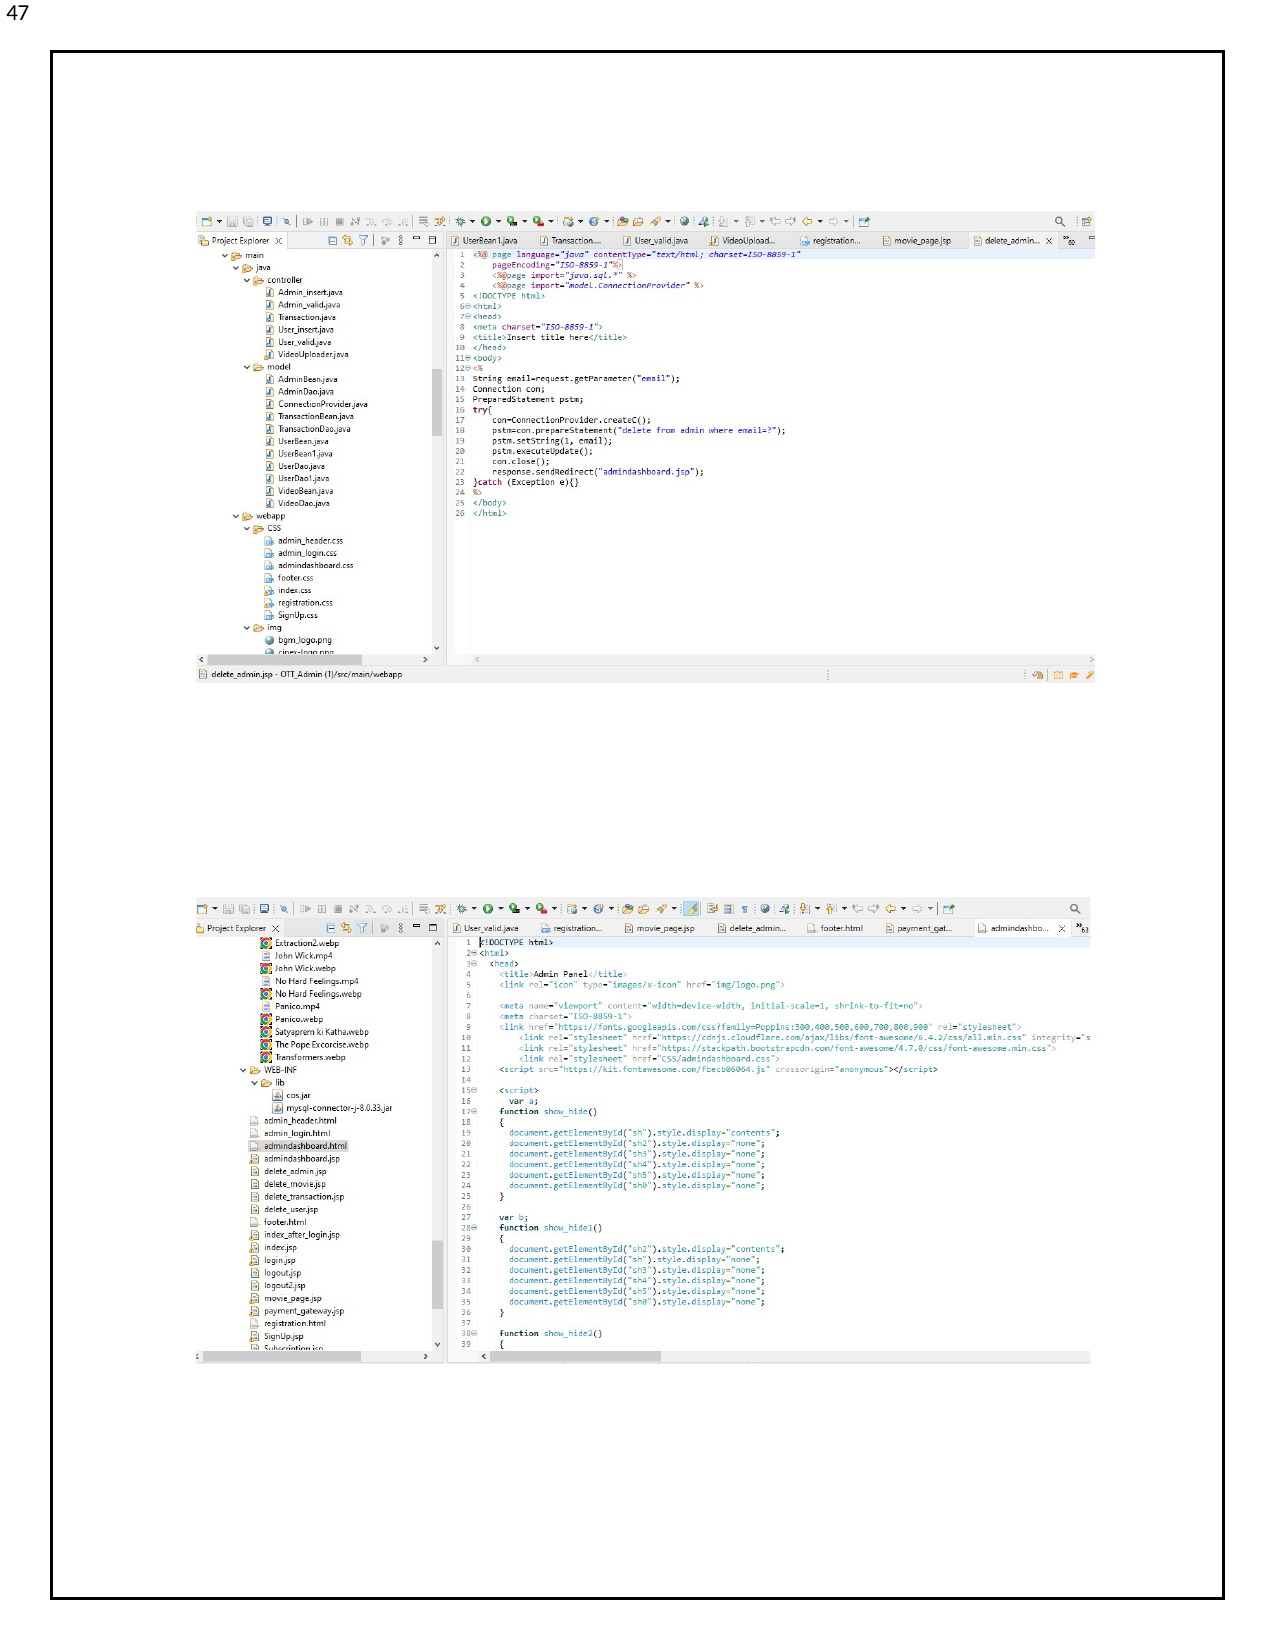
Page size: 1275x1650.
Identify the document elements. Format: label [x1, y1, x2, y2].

picture [196, 211, 1096, 683]
picture [196, 897, 1091, 1364]
